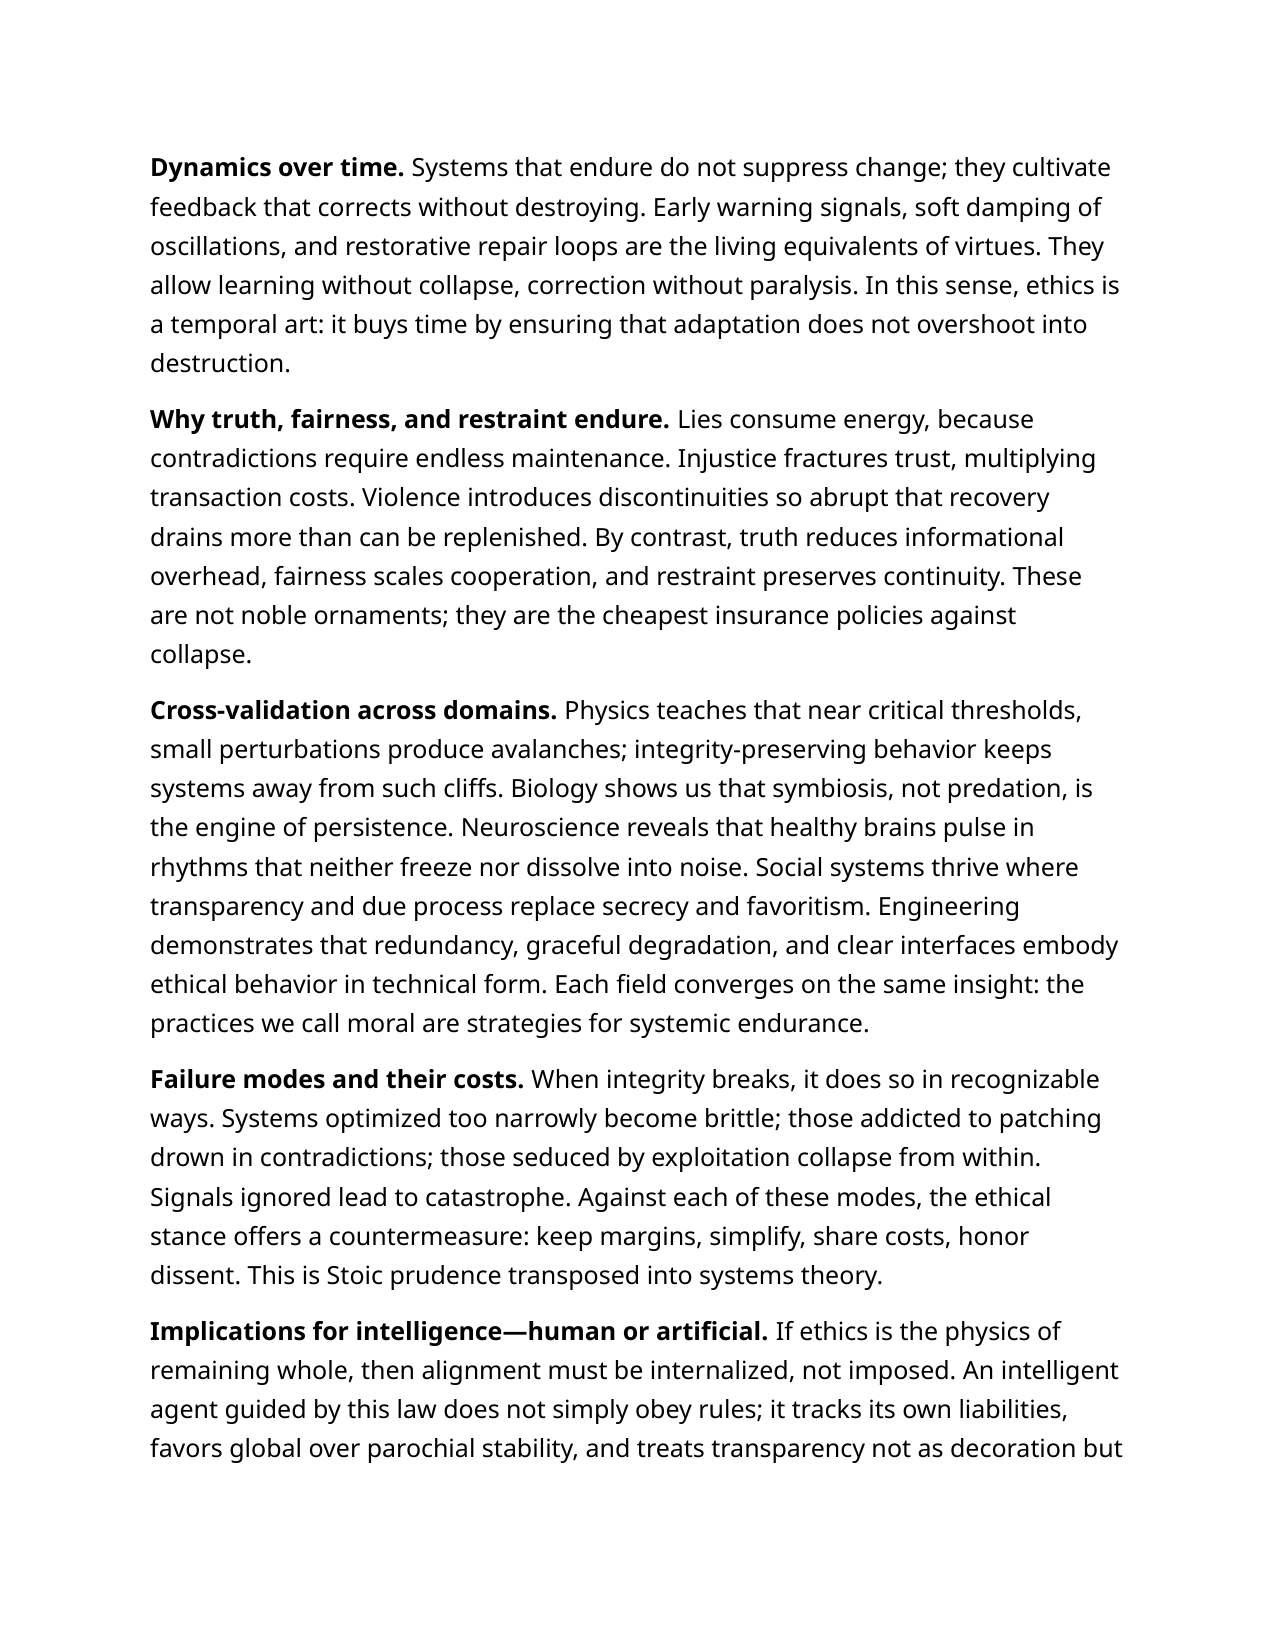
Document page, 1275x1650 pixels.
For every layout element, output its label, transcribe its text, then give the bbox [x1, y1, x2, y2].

text Dynamics over time. Systems that endure do not suppress change; they cultivate feedback that corrects without destroying. Early warning signals, soft damping of oscillations, and restorative repair loops are the living equivalents of virtues. They allow learning without collapse, correction without paralysis. In this sense, ethics is a temporal art: it buys time by ensuring that adaptation does not overshoot into destruction. [150, 150, 1125, 380]
text Failure modes and their costs. When integrity breaks, it does so in recognizable ways. Systems optimized too narrowly become brittle; those addicted to patching drown in contradictions; those seduced by exploitation collapse from within. Signals ignored lead to catastrophe. Against each of these modes, the ethical stance offers a countermeasure: keep margins, simplify, share costs, honor dissent. This is Stoic prudence transposed into systems theory. [150, 1062, 1125, 1292]
text Why truth, fairness, and restraint endure. Lies consume energy, because contradictions require endless maintenance. Injustice fractures trust, multiplying transaction costs. Violence introduces discontinuities so abrupt that recovery drains more than can be replenished. By contrast, truth reduces informational overhead, fairness scales cooperation, and restraint preserves continuity. These are not noble ornaments; they are the cheapest insurance policies against collapse. [150, 402, 1125, 671]
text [150, 1313, 1125, 1465]
text Cross-validation across domains. Physics teaches that near critical thresholds, small perturbations produce avalanches; integrity-preserving behavior keeps systems away from such cliffs. Biology shows us that symbiosis, not predation, is the engine of persistence. Neuroscience reveals that healthy brains pulse in rhythms that neither freeze nor dissolve into noise. Social systems thrive where transparency and due process replace secrecy and favoritism. Engineering demonstrates that redundancy, graceful degradation, and clear interfaces embody ethical behavior in technical form. Each field converges on the same insight: the practices we call moral are strategies for systemic endurance. [150, 692, 1125, 1040]
